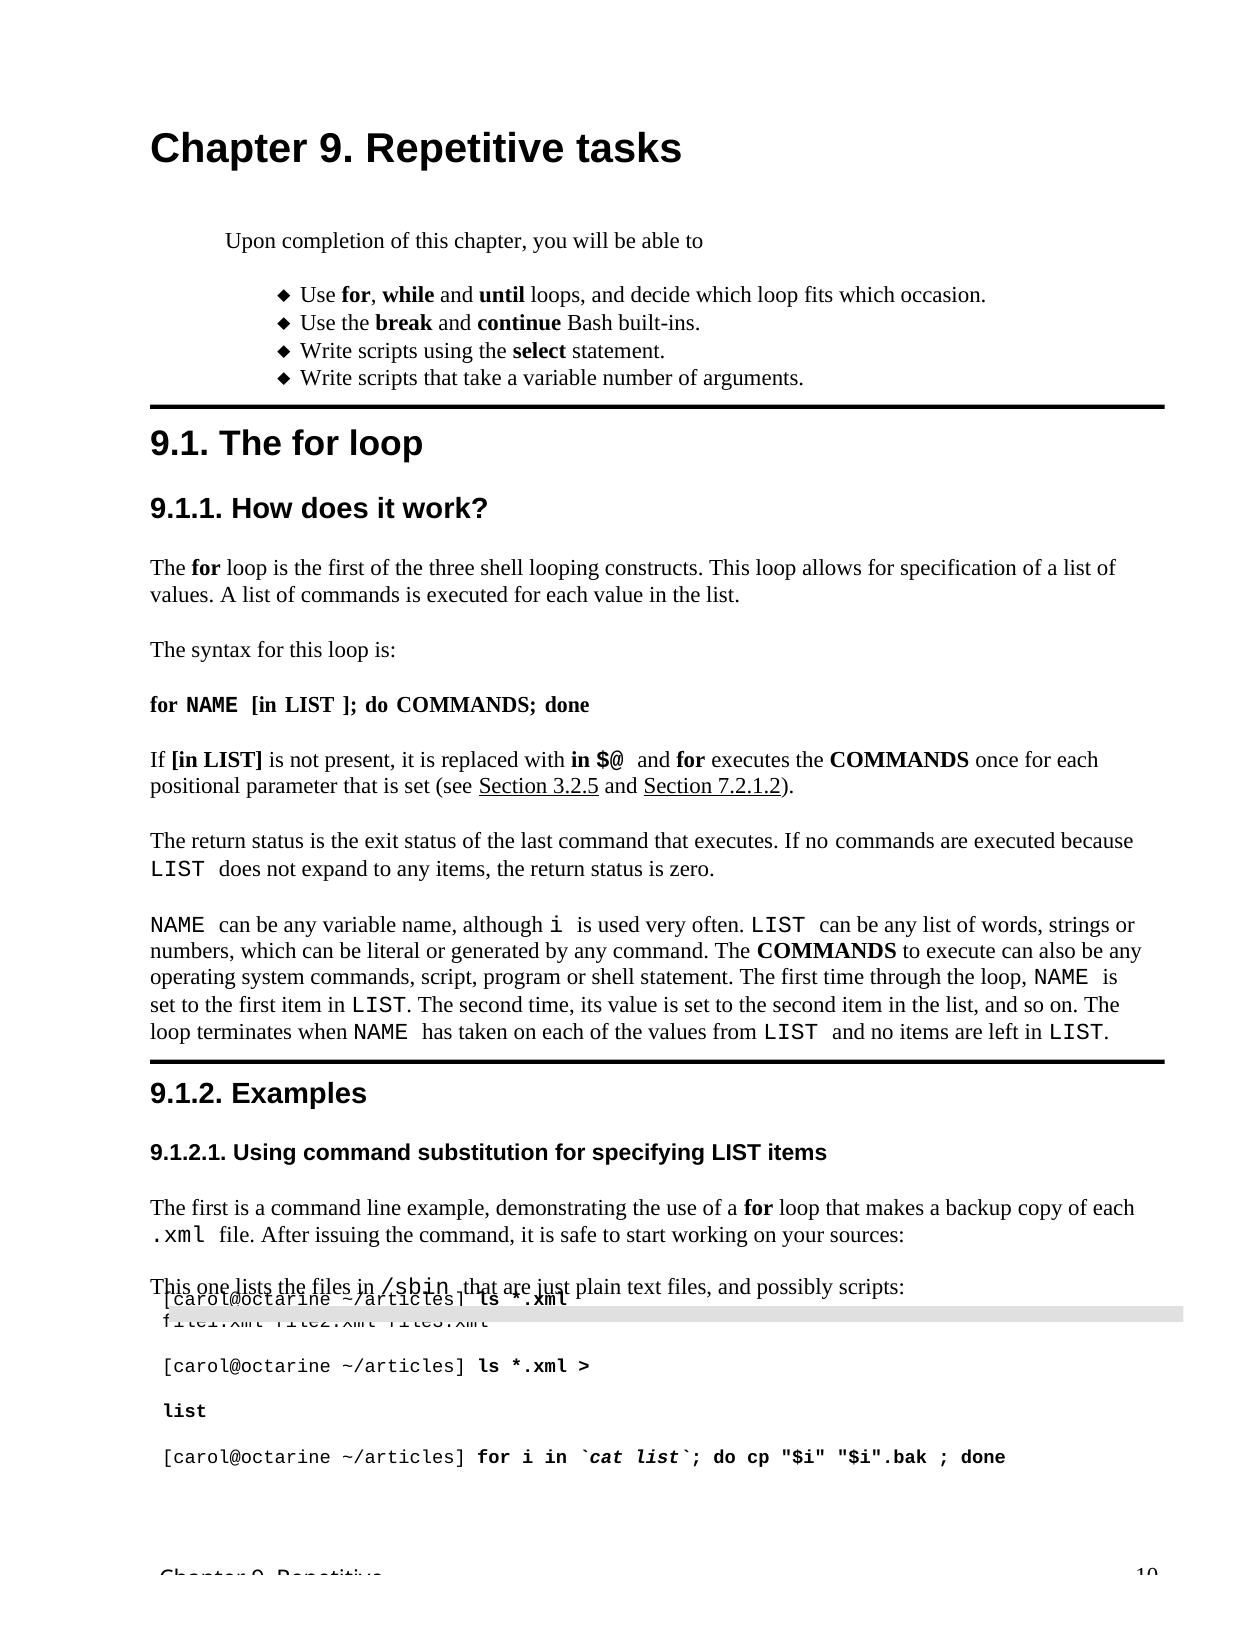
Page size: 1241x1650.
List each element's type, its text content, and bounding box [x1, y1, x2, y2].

text The first is a command line example, demonstrating the use of a for loop that makes a backup copy of each [150, 1193, 1240, 1220]
list Use the break and continue Bash built-ins. [277, 308, 1240, 336]
subtitle Using command substitution for specifying LIST items [150, 1138, 1240, 1165]
list Write scripts that take a variable number of arguments. [277, 363, 1240, 391]
text The syntax for this loop is: [150, 636, 1240, 662]
text The return status is the exit status of the last command that executes. If no commands are executed because [150, 827, 1240, 854]
subtitle for NAME [in LIST ]; do COMMANDS; done [150, 691, 1240, 719]
list Write scripts using the select statement. [277, 336, 1240, 363]
text Upon completion of this chapter, you will be able to [225, 227, 1240, 254]
text The for loop is the first of the three shell looping constructs. This loop allows for specification of a list of values. A list of commands is executed for each value in the list. [150, 554, 1119, 607]
subtitle How does it work? [150, 491, 1240, 525]
text This one lists the files in /sbin that are just plain text files, and possibly scripts: [150, 1272, 1240, 1300]
text If [in LIST] is not present, it is replaced with in $@ and for executes the COMMANDS once for each positional parameter that is set (see Section 3.2.5 and Section 7.2.1.2). [150, 746, 1156, 798]
text .xml file. After issuing the command, it is safe to start working on your sources: [150, 1221, 1240, 1249]
text NAME can be any variable name, although i is used very often. LIST can be any list of words, strings or numbers, which can be literal or generated by any command. The COMMANDS to execute can also be any operating system commands, script, program or shell statement. The first time through the loop, NAME is set to the first item in LIST. The second time, its value is set to the second item in the list, and so on. The loop terminates when NAME has taken on each of the values from LIST and no items are left in LIST. [150, 910, 1145, 1047]
subtitle Chapter 9. Repetitive tasks [150, 123, 1240, 171]
subtitle The for loop [150, 404, 1240, 463]
list Use for, while and until loops, and decide which loop fits which occasion. [277, 281, 1240, 308]
text LIST does not expand to any items, the return status is zero. [150, 855, 1240, 883]
subtitle Examples [150, 1059, 1240, 1110]
